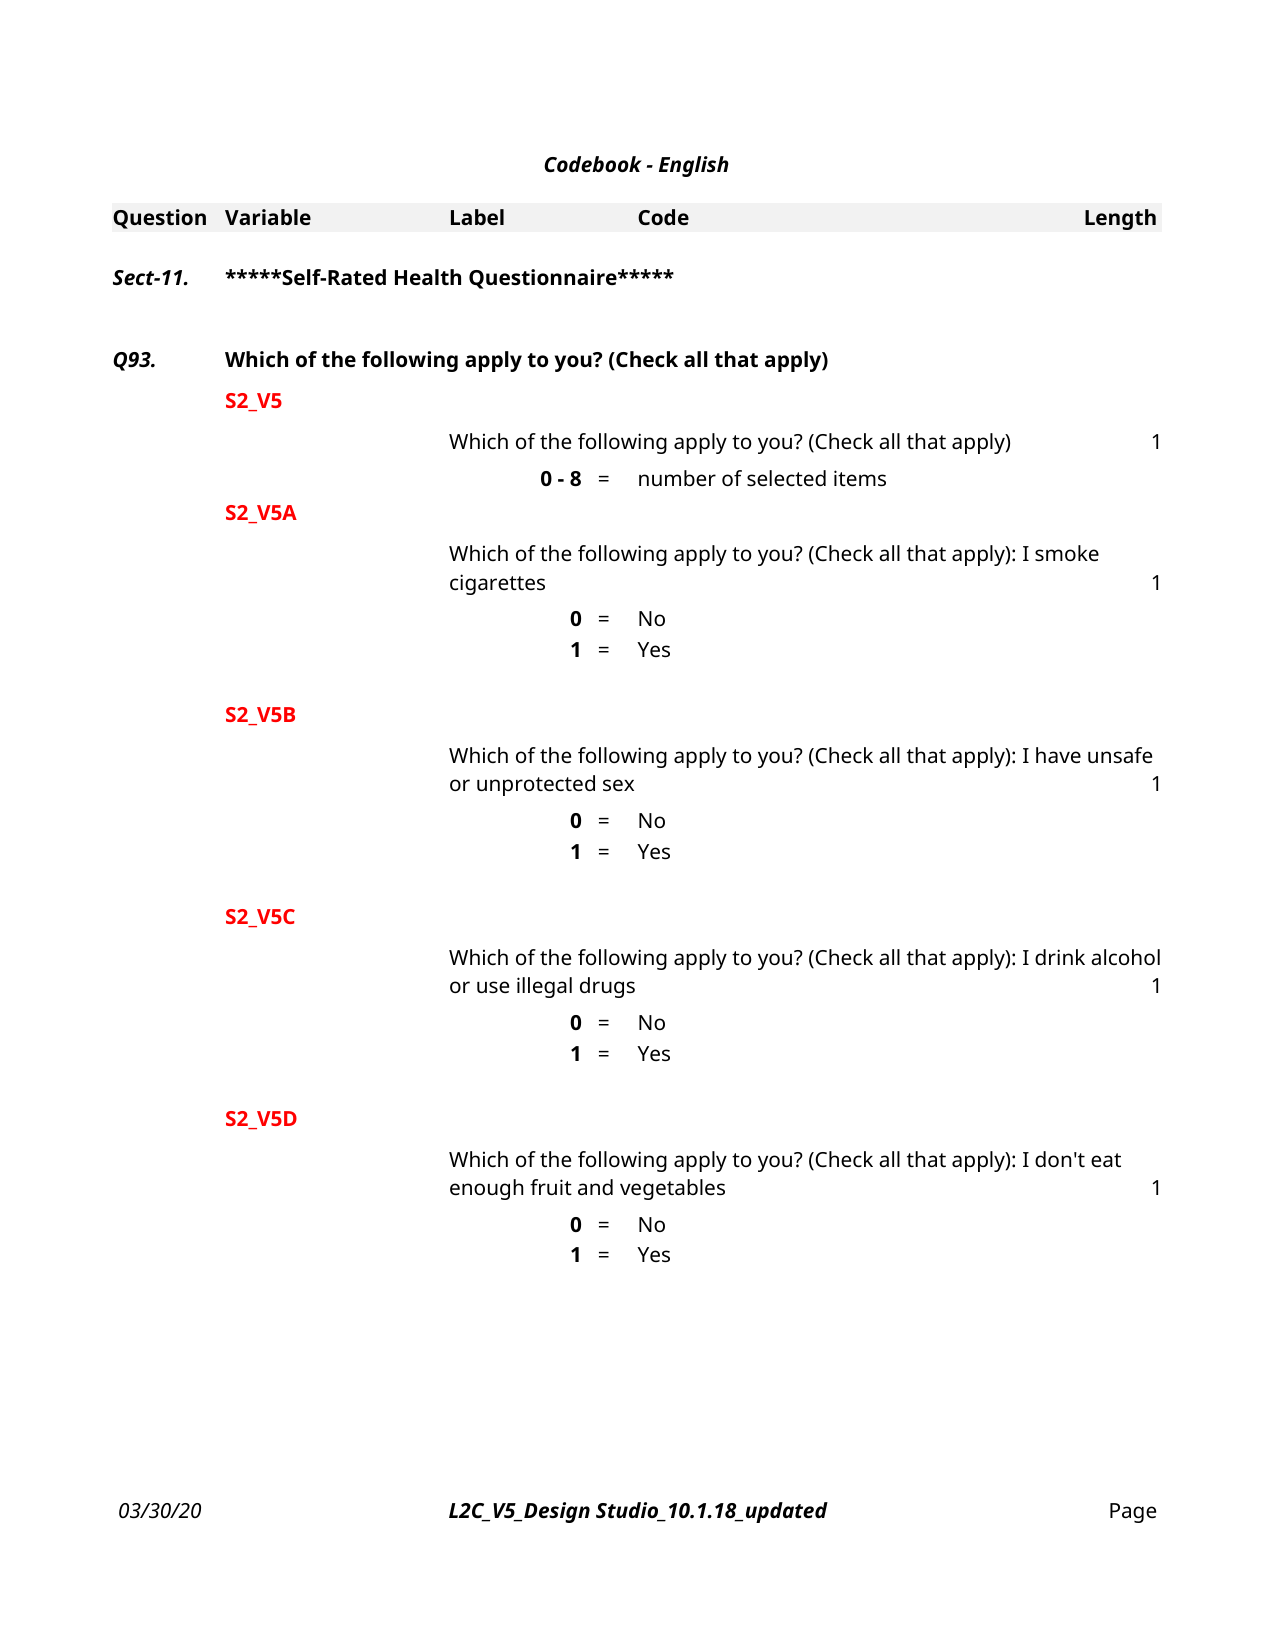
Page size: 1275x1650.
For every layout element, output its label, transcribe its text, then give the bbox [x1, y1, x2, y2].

text 0 = No [112, 1008, 1162, 1037]
text 0 = No [112, 604, 1162, 633]
text S2_V5D [225, 1104, 1162, 1132]
text 0 = No [112, 1210, 1162, 1238]
text 1 = Yes [112, 635, 1162, 663]
text Which of the following apply to you? (Check all that apply): I don't eat enough fruit and vegetables 1 [225, 1145, 1162, 1202]
text 1 = Yes [112, 837, 1162, 865]
text S2_V5C [225, 902, 1162, 931]
text Sect-11. *****Self-Rated Health Questionnaire***** [112, 263, 1162, 292]
text Q93. Which of the following apply to you? (Check all that apply) [112, 345, 1162, 373]
text S2_V5B [225, 700, 1162, 729]
text Which of the following apply to you? (Check all that apply) 1 [225, 427, 1162, 455]
text 1 = Yes [112, 1241, 1162, 1269]
text S2_V5 [225, 386, 1162, 414]
text Which of the following apply to you? (Check all that apply): I drink alcohol or use illegal drugs 1 [225, 943, 1162, 1000]
text Which of the following apply to you? (Check all that apply): I have unsafe or unprotected sex 1 [225, 741, 1162, 798]
text 1 = Yes [112, 1039, 1162, 1067]
text 0 - 8 = number of selected items [112, 464, 1162, 492]
text S2_V5A [225, 498, 1162, 527]
text Which of the following apply to you? (Check all that apply): I smoke cigarettes 1 [225, 539, 1162, 596]
text 0 = No [112, 806, 1162, 835]
